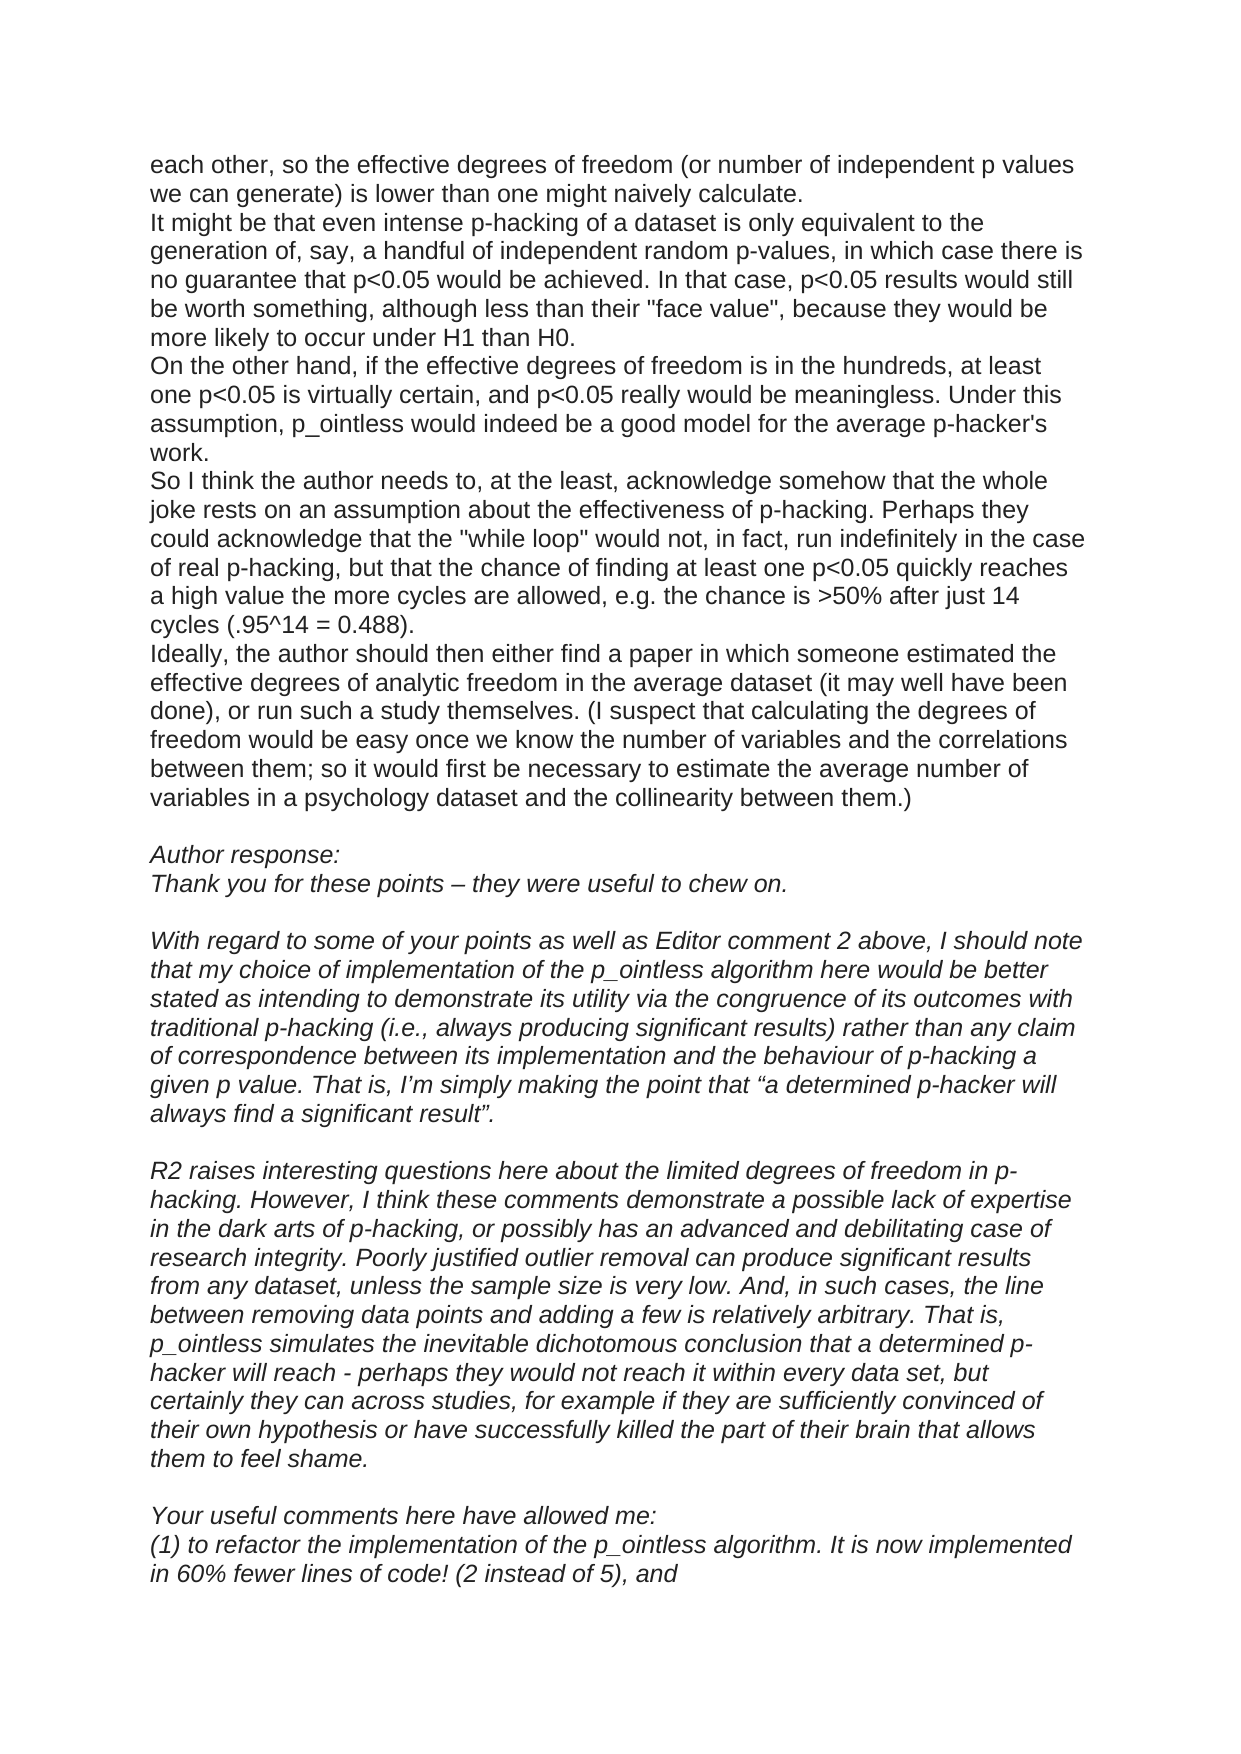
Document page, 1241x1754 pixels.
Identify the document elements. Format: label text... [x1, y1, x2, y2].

text Your useful comments here have allowed me: [150, 1501, 1090, 1530]
text Ideally, the author should then either find a paper in which someone estimated the effective degrees of analytic freedom in the average dataset (it may well have been done), or run such a study themselves. (I suspect that calculating the degrees of freedom would be easy once we know the number of variables and the correlations between them; so it would first be necessary to estimate the average number of variables in a psychology dataset and the collinearity between them.) [150, 639, 1090, 811]
text Author response: [150, 840, 1090, 869]
text On the other hand, if the effective degrees of freedom is in the hundreds, at least one p<0.05 is virtually certain, and p<0.05 really would be meaningless. Under this assumption, p_ointless would indeed be a good model for the average p-hacker's work. [150, 351, 1090, 466]
text So I think the author needs to, at the least, acknowledge somehow that the whole joke rests on an assumption about the effectiveness of p-hacking. Perhaps they could acknowledge that the "while loop" would not, in fact, run indefinitely in the case of real p-hacking, but that the chance of finding at least one p<0.05 quickly reaches a high value the more cycles are allowed, e.g. the chance is >50% after just 14 cycles (.95^14 = 0.488). [150, 466, 1090, 639]
text (1) to refactor the implementation of the p_ointless algorithm. It is now implemented in 60% fewer lines of code! (2 instead of 5), and [150, 1530, 1090, 1587]
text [150, 150, 1090, 207]
text With regard to some of your points as well as Editor comment 2 above, I should note that my choice of implementation of the p_ointless algorithm here would be better stated as intending to demonstrate its utility via the congruence of its outcomes with traditional p-hacking (i.e., always producing significant results) rather than any claim of correspondence between its implementation and the behaviour of p-hacking a given p value. That is, I’m simply making the point that “a determined p-hacker will always find a significant result”. [150, 926, 1090, 1127]
text R2 raises interesting questions here about the limited degrees of freedom in p-hacking. However, I think these comments demonstrate a possible lack of expertise in the dark arts of p-hacking, or possibly has an advanced and debilitating case of research integrity. Poorly justified outlier removal can produce significant results from any dataset, unless the sample size is very low. And, in such cases, the line between removing data points and adding a few is relatively arbitrary. That is, p_ointless simulates the inevitable dichotomous conclusion that a determined p-hacker will reach - perhaps they would not reach it within every data set, but certainly they can across studies, for example if they are sufficiently convinced of their own hypothesis or have successfully killed the part of their brain that allows them to feel shame. [150, 1156, 1090, 1472]
text Thank you for these points – they were useful to chew on. [150, 869, 1090, 897]
text It might be that even intense p-hacking of a dataset is only equivalent to the generation of, say, a handful of independent random p-values, in which case there is no guarantee that p<0.05 would be achieved. In that case, p<0.05 results would still be worth something, although less than their "face value", because they would be more likely to occur under H1 than H0. [150, 207, 1090, 351]
